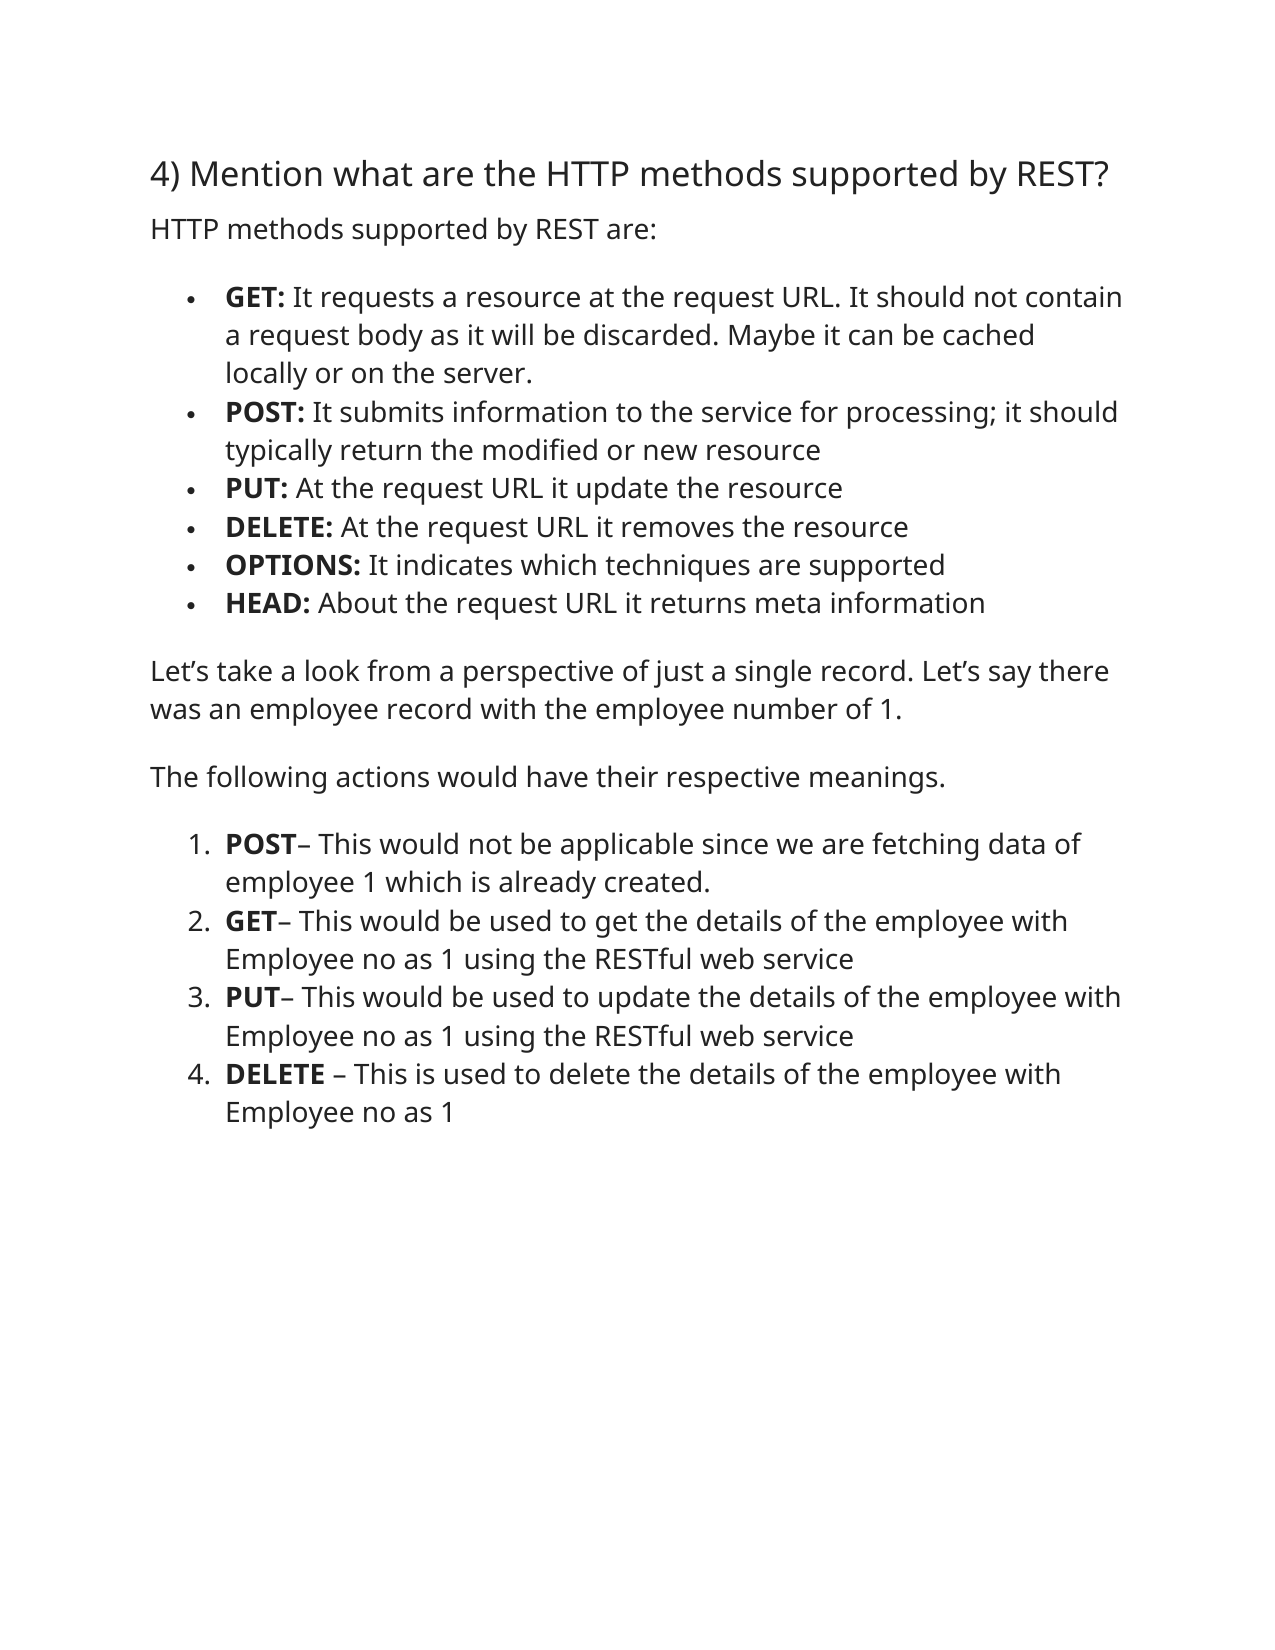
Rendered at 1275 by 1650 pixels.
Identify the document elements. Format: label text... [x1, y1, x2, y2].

text The following actions would have their respective meanings. [150, 757, 1125, 795]
text HTTP methods supported by REST are: [150, 209, 1125, 248]
text Let’s take a look from a perspective of just a single record. Let’s say there was an employee record with the employee number of 1. [150, 651, 1125, 728]
list OPTIONS: It indicates which techniques are supported [187, 545, 1125, 583]
list GET: It requests a resource at the request URL. It should not contain a request body as it will be discarded. Maybe it can be cached locally or on the server. [187, 277, 1125, 392]
list DELETE – This is used to delete the details of the employee with Employee no as 1 [187, 1054, 1125, 1131]
subtitle 4) Mention what are the HTTP methods supported by REST? [150, 150, 1125, 197]
list POST– This would not be applicable since we are fetching data of employee 1 which is already created. [187, 824, 1125, 901]
list POST: It submits information to the service for processing; it should typically return the modified or new resource [187, 392, 1125, 468]
list DELETE: At the request URL it removes the resource [187, 507, 1125, 545]
list HEAD: About the request URL it returns meta information [187, 583, 1125, 622]
list GET– This would be used to get the details of the employee with Employee no as 1 using the RESTful web service [187, 901, 1125, 978]
list PUT: At the request URL it update the resource [187, 468, 1125, 507]
list PUT– This would be used to update the details of the employee with Employee no as 1 using the RESTful web service [187, 978, 1125, 1054]
